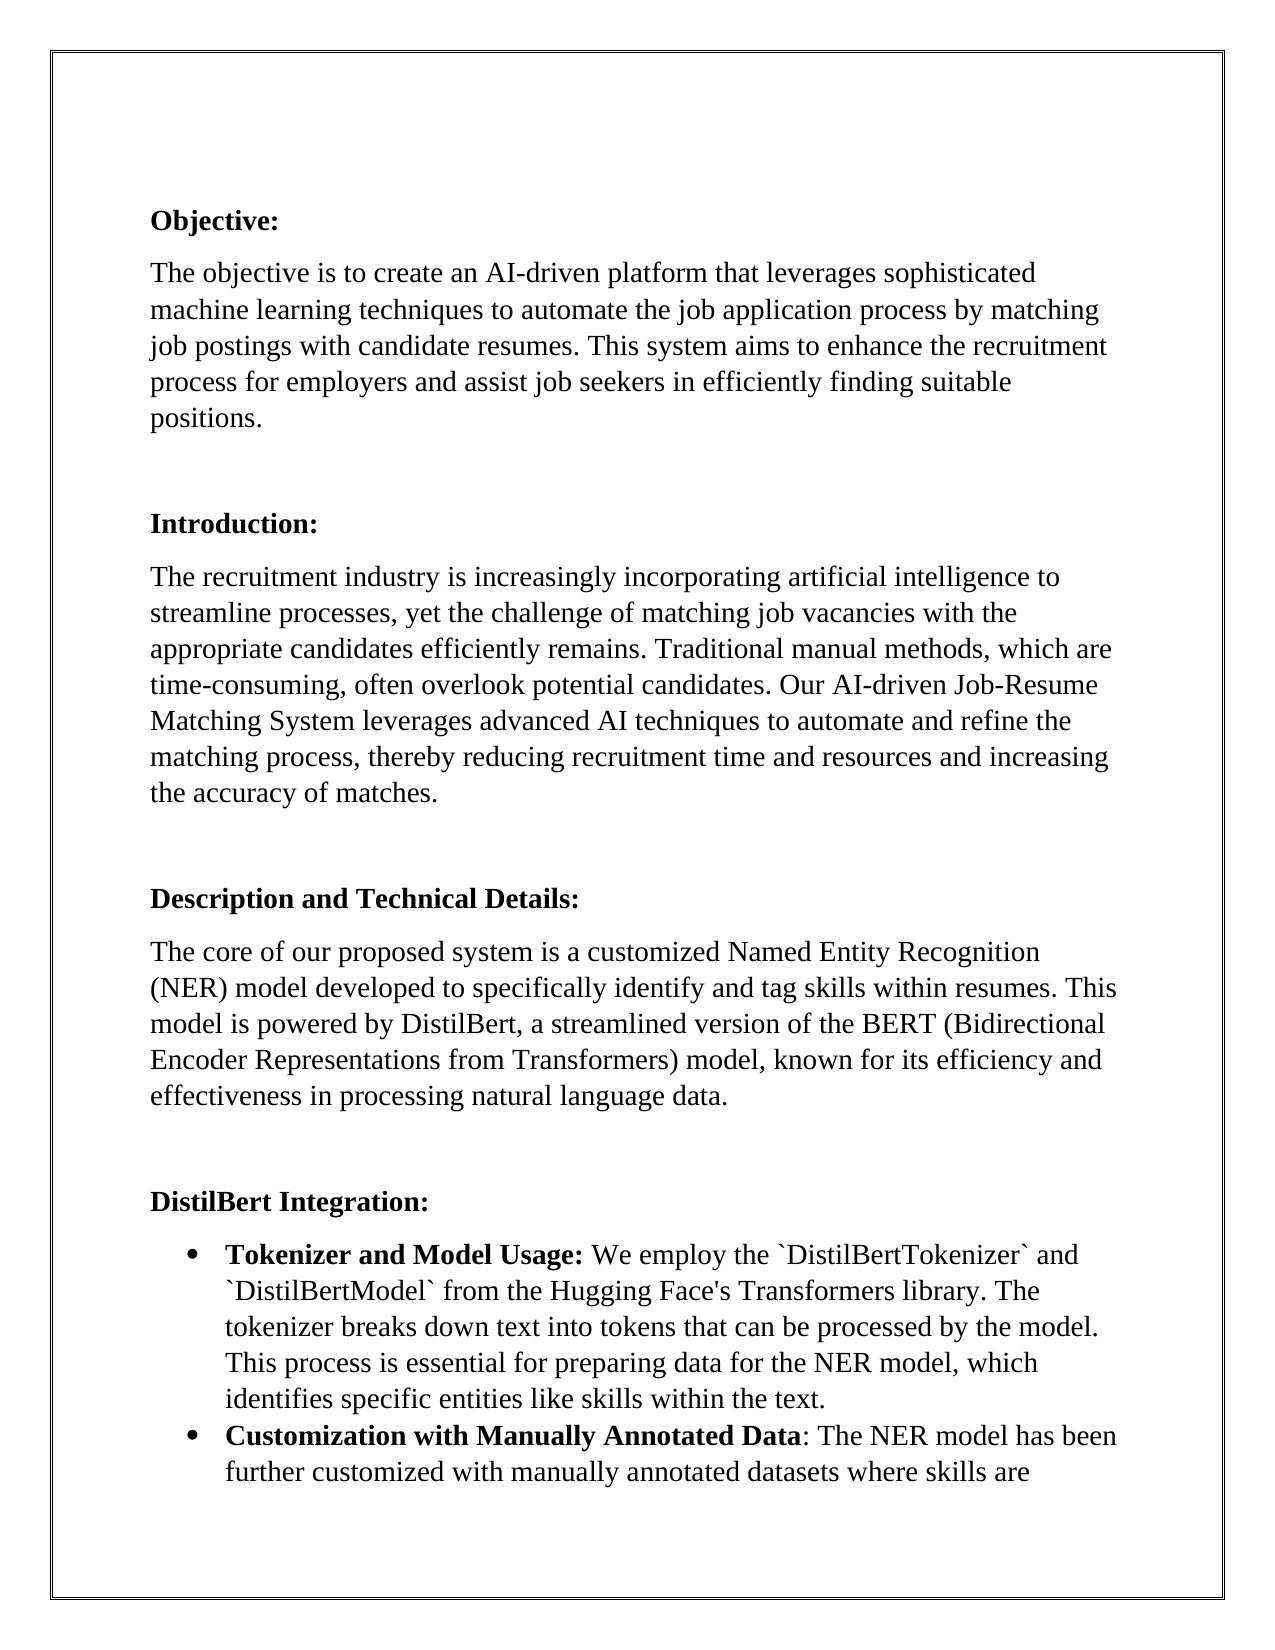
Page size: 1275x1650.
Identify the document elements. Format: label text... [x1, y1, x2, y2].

text Description and Technical Details: [150, 881, 1125, 915]
list Tokenizer and Model Usage: We employ the `DistilBertTokenizer` and `DistilBertModel` from the Hugging Face's Transformers library. The tokenizer breaks down text into tokens that can be processed by the model. This process is essential for preparing data for the NER model, which identifies specific entities like skills within the text. [187, 1237, 1125, 1415]
text The objective is to create an AI-driven platform that leverages sophisticated machine learning techniques to automate the job application process by matching job postings with candidate resumes. This system aims to enhance the recruitment process for employers and assist job seekers in efficiently finding suitable positions. [150, 256, 1125, 434]
text Objective: [150, 203, 1125, 236]
text Introduction: [150, 506, 1125, 539]
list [187, 1418, 1125, 1488]
text The recruitment industry is increasingly incorporating artificial intelligence to streamline processes, yet the challenge of matching job vacancies with the appropriate candidates efficiently remains. Traditional manual methods, which are time-consuming, often overlook potential candidates. Our AI-driven Job-Resume Matching System leverages advanced AI techniques to automate and refine the matching process, thereby reducing recruitment time and resources and increasing the accuracy of matches. [150, 559, 1125, 809]
text DistilBert Integration: [150, 1184, 1125, 1218]
text The core of our proposed system is a customized Named Entity Recognition (NER) model developed to specifically identify and tag skills within resumes. This model is powered by DistilBert, a streamlined version of the BERT (Bidirectional Encoder Representations from Transformers) model, known for its efficiency and effectiveness in processing natural language data. [150, 934, 1125, 1112]
